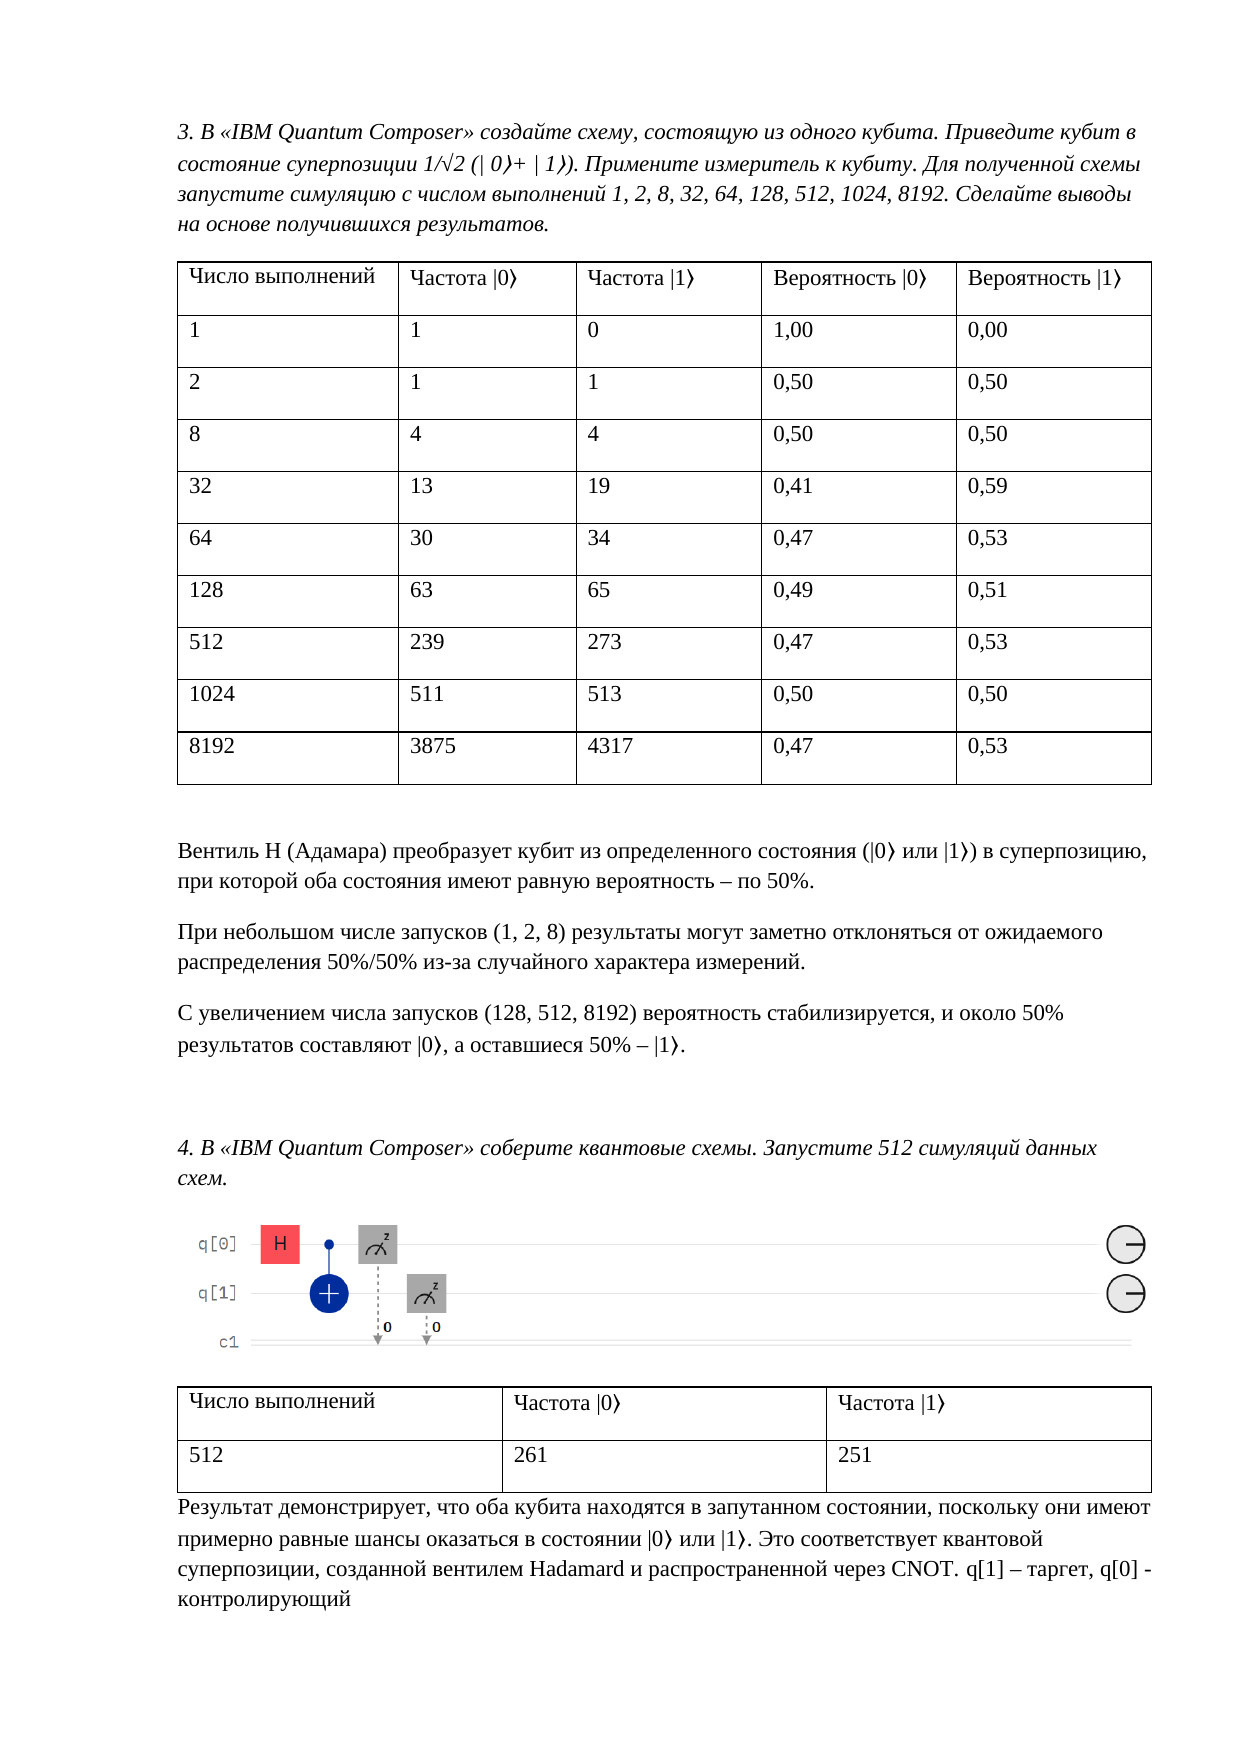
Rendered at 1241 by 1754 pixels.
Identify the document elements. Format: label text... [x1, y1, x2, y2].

table_cell 1 [577, 368, 761, 419]
table_cell 239 [399, 628, 576, 679]
table_cell 128 [178, 576, 398, 627]
table_cell 0,47 [762, 628, 956, 679]
table_cell 8 [178, 420, 398, 471]
table_cell 19 [577, 472, 761, 523]
table_cell 0,00 [957, 316, 1151, 367]
table_cell 1 [399, 368, 576, 419]
table_cell 64 [178, 524, 398, 575]
table_cell 0,50 [762, 420, 956, 471]
table_cell 512 [178, 1441, 502, 1492]
table_header Частота |0⟩ [399, 263, 576, 315]
table_cell 511 [399, 680, 576, 731]
table_cell 0,53 [957, 733, 1151, 783]
table_cell 0,50 [762, 680, 956, 731]
table_cell 0,51 [957, 576, 1151, 627]
table_cell 251 [827, 1441, 1151, 1492]
table_cell 65 [577, 576, 761, 627]
text Вентиль H (Адамара) преобразует кубит из определенного состояния (|0⟩ или |1⟩) в суперпозицию, при которой оба состояния имеют равную вероятность – по 50%. [177, 836, 1152, 893]
table_cell 0,50 [957, 368, 1151, 419]
table_cell 0,50 [762, 368, 956, 419]
table_header Вероятность |0⟩ [762, 263, 956, 315]
table_cell 4317 [577, 733, 761, 783]
table_cell 30 [399, 524, 576, 575]
table_cell 0,53 [957, 524, 1151, 575]
table_header Вероятность |1⟩ [957, 263, 1151, 315]
picture [177, 1214, 1152, 1362]
table_header Частота |1⟩ [827, 1388, 1151, 1440]
table_cell 512 [178, 628, 398, 679]
table_cell 1 [399, 316, 576, 367]
text Результат демонстрирует, что оба кубита находятся в запутанном состоянии, поскольку они имеют примерно равные шансы оказаться в состоянии |0⟩ или |1⟩. Это соответствует квантовой суперпозиции, созданной вентилем Hadamard и распространенной через CNOT. q[1] – таргет, q[0] - контролирующий [177, 1493, 1152, 1612]
table_cell 4 [399, 420, 576, 471]
text 4. В «IBM Quantum Composer» соберите квантовые схемы. Запустите 512 симуляций данных схем. [177, 1133, 1152, 1190]
table_header Число выполнений [178, 263, 398, 315]
table_cell 0,59 [957, 472, 1151, 523]
table_cell 0,41 [762, 472, 956, 523]
table_cell 8192 [178, 733, 398, 783]
table_cell 4 [577, 420, 761, 471]
table_cell 0,47 [762, 524, 956, 575]
table_cell 0 [577, 316, 761, 367]
text 3. В «IBM Quantum Composer» создайте схему, состоящую из одного кубита. Приведите кубит в состояние суперпозиции 1/√2 (| 0⟩+ | 1⟩). Примените измеритель к кубиту. Для полученной схемы запустите симуляцию с числом выполнений 1, 2, 8, 32, 64, 128, 512, 1024, 8192. Сделайте выводы на основе получившихся результатов. [177, 118, 1152, 237]
table_cell 1 [178, 316, 398, 367]
text При небольшом числе запусков (1, 2, 8) результаты могут заметно отклоняться от ожидаемого распределения 50%/50% из-за случайного характера измерений. [177, 918, 1152, 975]
table_cell 0,50 [957, 420, 1151, 471]
table_cell 513 [577, 680, 761, 731]
table_cell 2 [178, 368, 398, 419]
table_header Частота |1⟩ [577, 263, 761, 315]
table_cell 34 [577, 524, 761, 575]
text С увеличением числа запусков (128, 512, 8192) вероятность стабилизируется, и около 50% результатов составляют |0⟩, а оставшиеся 50% – |1⟩. [177, 999, 1152, 1058]
table_cell 1024 [178, 680, 398, 731]
table_cell 273 [577, 628, 761, 679]
table_cell 32 [178, 472, 398, 523]
table_cell 0,53 [957, 628, 1151, 679]
table_cell 3875 [399, 733, 576, 783]
table_cell 261 [503, 1441, 826, 1492]
table_header Число выполнений [178, 1388, 502, 1440]
table_cell 63 [399, 576, 576, 627]
table_header Частота |0⟩ [503, 1388, 826, 1440]
table_cell 0,49 [762, 576, 956, 627]
table_cell 1,00 [762, 316, 956, 367]
table_cell 13 [399, 472, 576, 523]
table_cell 0,50 [957, 680, 1151, 731]
table_cell 0,47 [762, 733, 956, 783]
